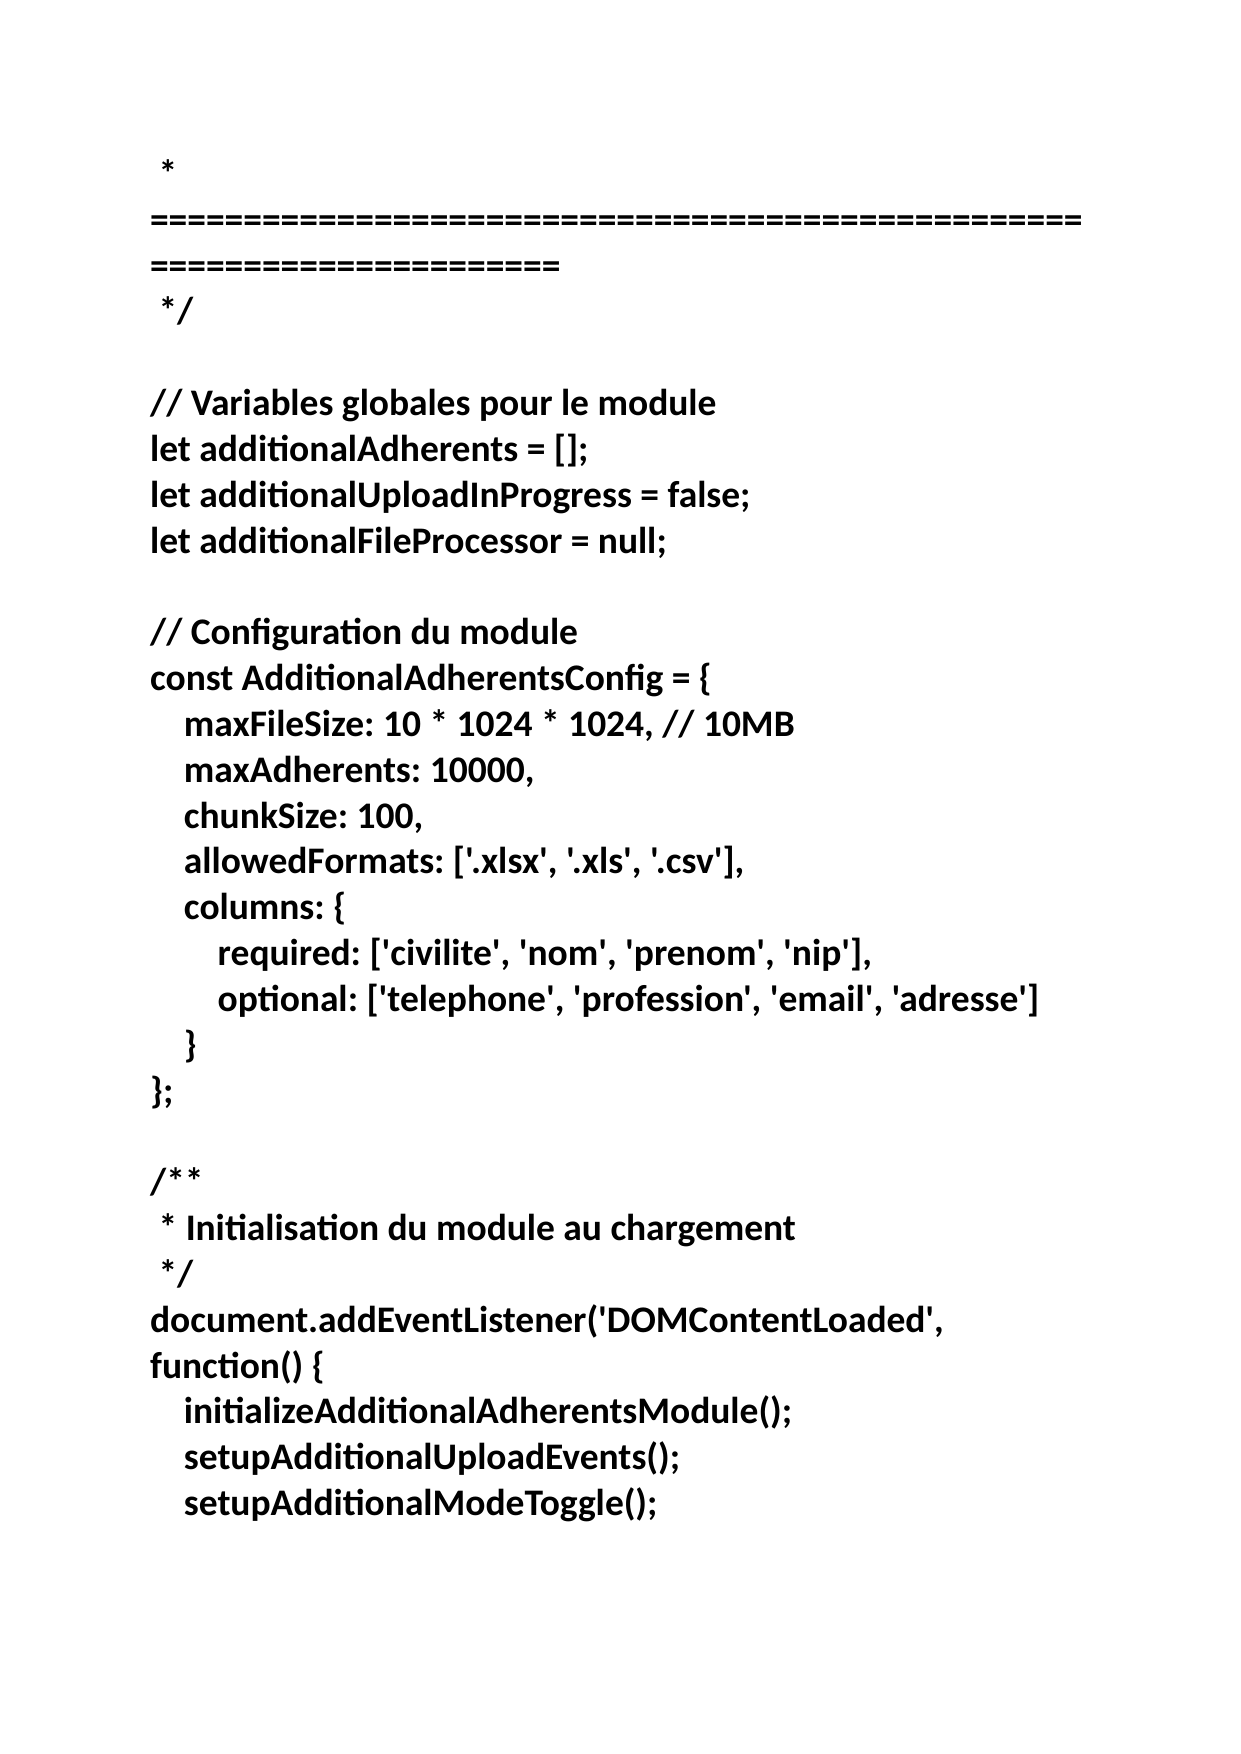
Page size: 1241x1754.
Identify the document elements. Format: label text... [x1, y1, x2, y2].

text */ [150, 287, 1090, 333]
text // Variables globales pour le module [150, 379, 1090, 425]
text optional: ['telephone', 'profession', 'email', 'adresse'] [150, 975, 1090, 1021]
text setupAdditionalUploadEvents(); [150, 1433, 1090, 1479]
text allowedFormats: ['.xlsx', '.xls', '.csv'], [150, 837, 1090, 883]
text let additionalAdherents = []; [150, 425, 1090, 471]
text }; [150, 1067, 1090, 1112]
text maxAdherents: 10000, [150, 746, 1090, 792]
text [150, 150, 1090, 287]
text chunkSize: 100, [150, 792, 1090, 837]
text /** [150, 1158, 1090, 1204]
text } [150, 1021, 1090, 1067]
text setupAdditionalModeToggle(); [150, 1479, 1090, 1525]
text * Initialisation du module au chargement [150, 1204, 1090, 1250]
text let additionalUploadInProgress = false; [150, 471, 1090, 517]
text */ [150, 1250, 1090, 1296]
text // Configuration du module [150, 608, 1090, 654]
text required: ['civilite', 'nom', 'prenom', 'nip'], [150, 929, 1090, 975]
text let additionalFileProcessor = null; [150, 517, 1090, 562]
text initializeAdditionalAdherentsModule(); [150, 1387, 1090, 1433]
text maxFileSize: 10 * 1024 * 1024, // 10MB [150, 700, 1090, 746]
text const AdditionalAdherentsConfig = { [150, 654, 1090, 700]
text document.addEventListener('DOMContentLoaded', function() { [150, 1296, 1090, 1387]
text columns: { [150, 883, 1090, 929]
